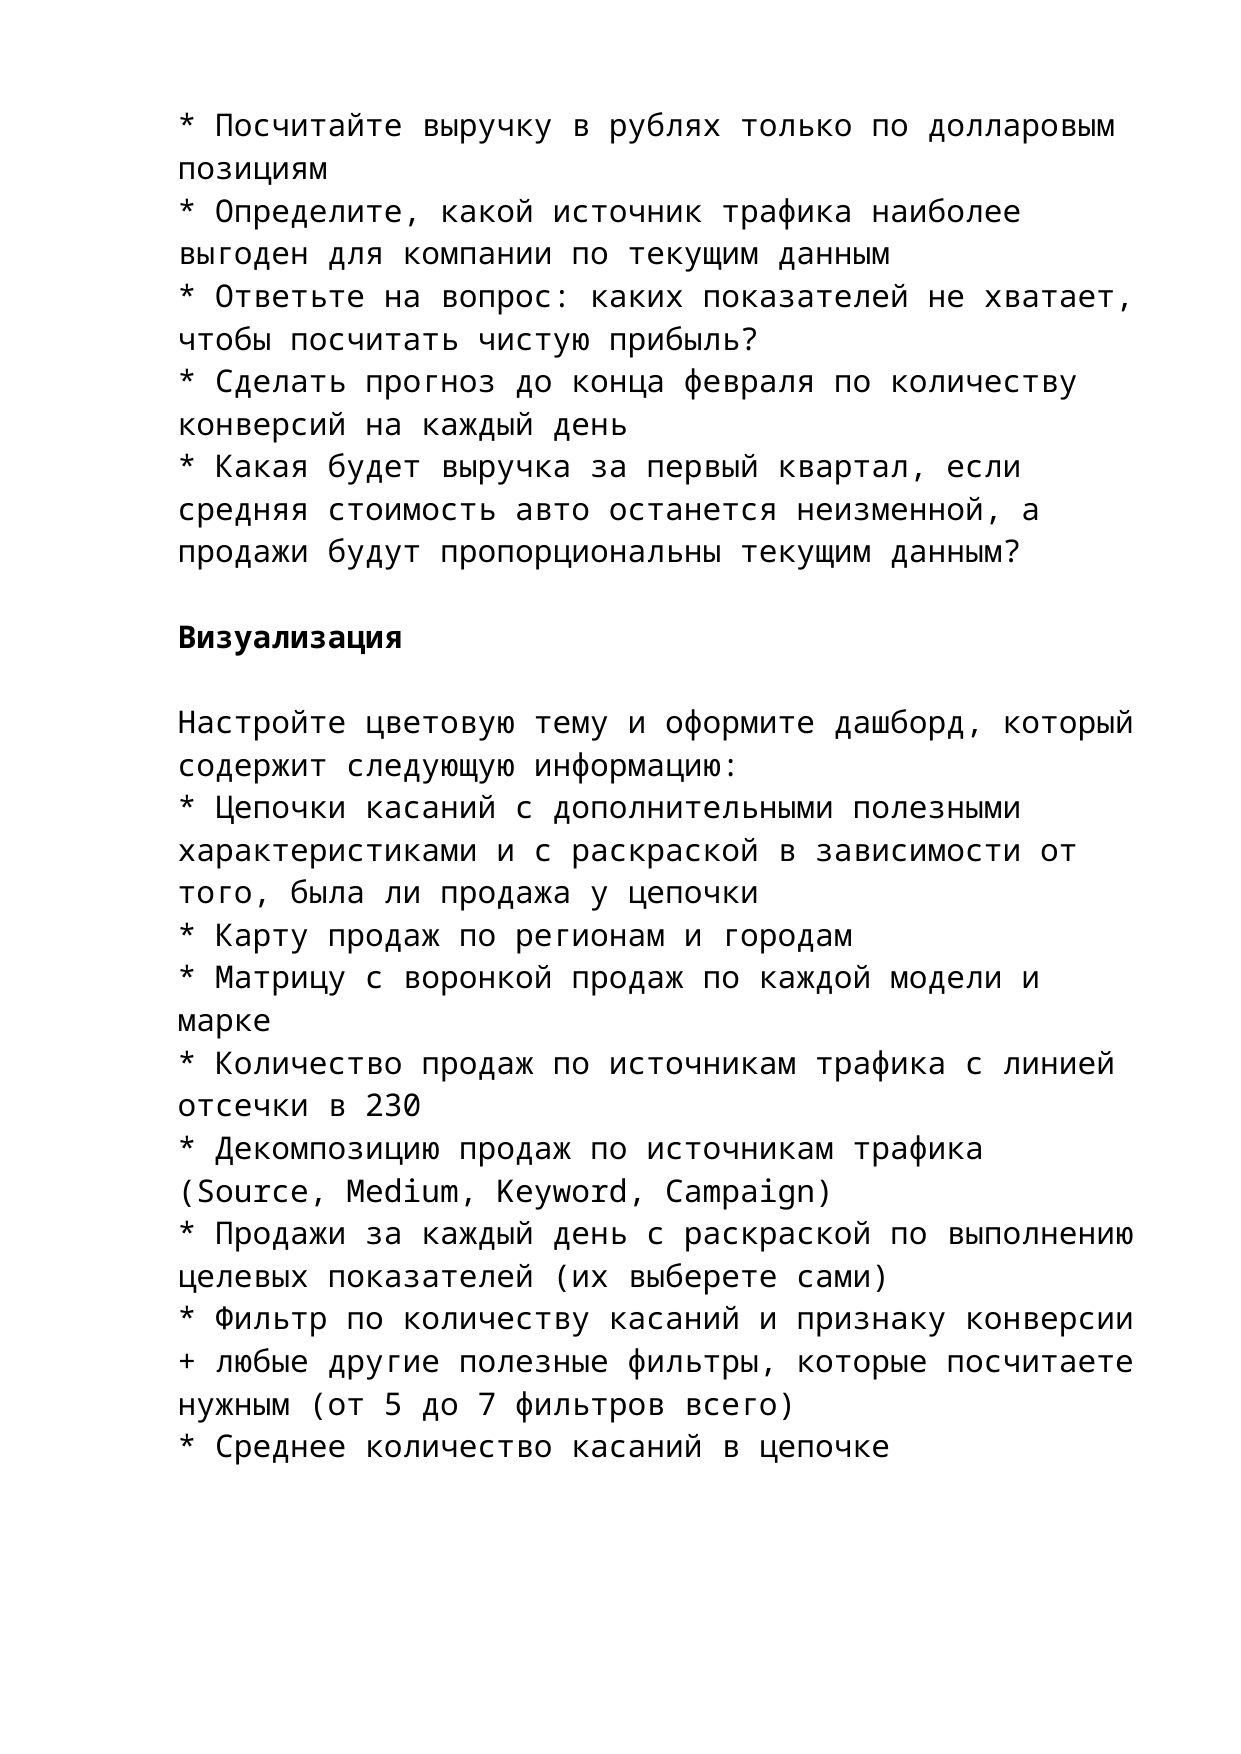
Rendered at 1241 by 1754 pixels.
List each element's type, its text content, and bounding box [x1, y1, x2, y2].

text * Декомпозицию продаж по источникам трафика (Source, Medium, Keyword, Campaign) [177, 1126, 1152, 1211]
text * Цепочки касаний с дополнительными полезными характеристиками и с раскраской в зависимости от того, была ли продажа у цепочки [177, 785, 1152, 913]
text * Среднее количество касаний в цепочке [177, 1424, 1152, 1467]
text * Матрицу с воронкой продаж по каждой модели и марке [177, 956, 1152, 1041]
text * Количество продаж по источникам трафика с линией отсечки в 230 [177, 1041, 1152, 1126]
text * Карту продаж по регионам и городам [177, 913, 1152, 956]
text * Продажи за каждый день с раскраской по выполнению целевых показателей (их выберете сами) [177, 1211, 1152, 1296]
text * Определите, какой источник трафика наиболее выгоден для компании по текущим данным [177, 189, 1152, 274]
text * Посчитайте выручку в рублях только по долларовым позициям [177, 103, 1152, 189]
text * Ответьте на вопрос: каких показателей не хватает, чтобы посчитать чистую прибыль? [177, 274, 1152, 359]
text Визуализация [177, 615, 1152, 657]
text * Какая будет выручка за первый квартал, если средняя стоимость авто останется неизменной, а продажи будут пропорциональны текущим данным? [177, 444, 1152, 572]
text * Сделать прогноз до конца февраля по количеству конверсий на каждый день [177, 359, 1152, 444]
text * Фильтр по количеству касаний и признаку конверсии + любые другие полезные фильтры, которые посчитаете нужным (от 5 до 7 фильтров всего) [177, 1296, 1152, 1424]
text Настройте цветовую тему и оформите дашборд, который содержит следующую информацию: [177, 700, 1152, 785]
